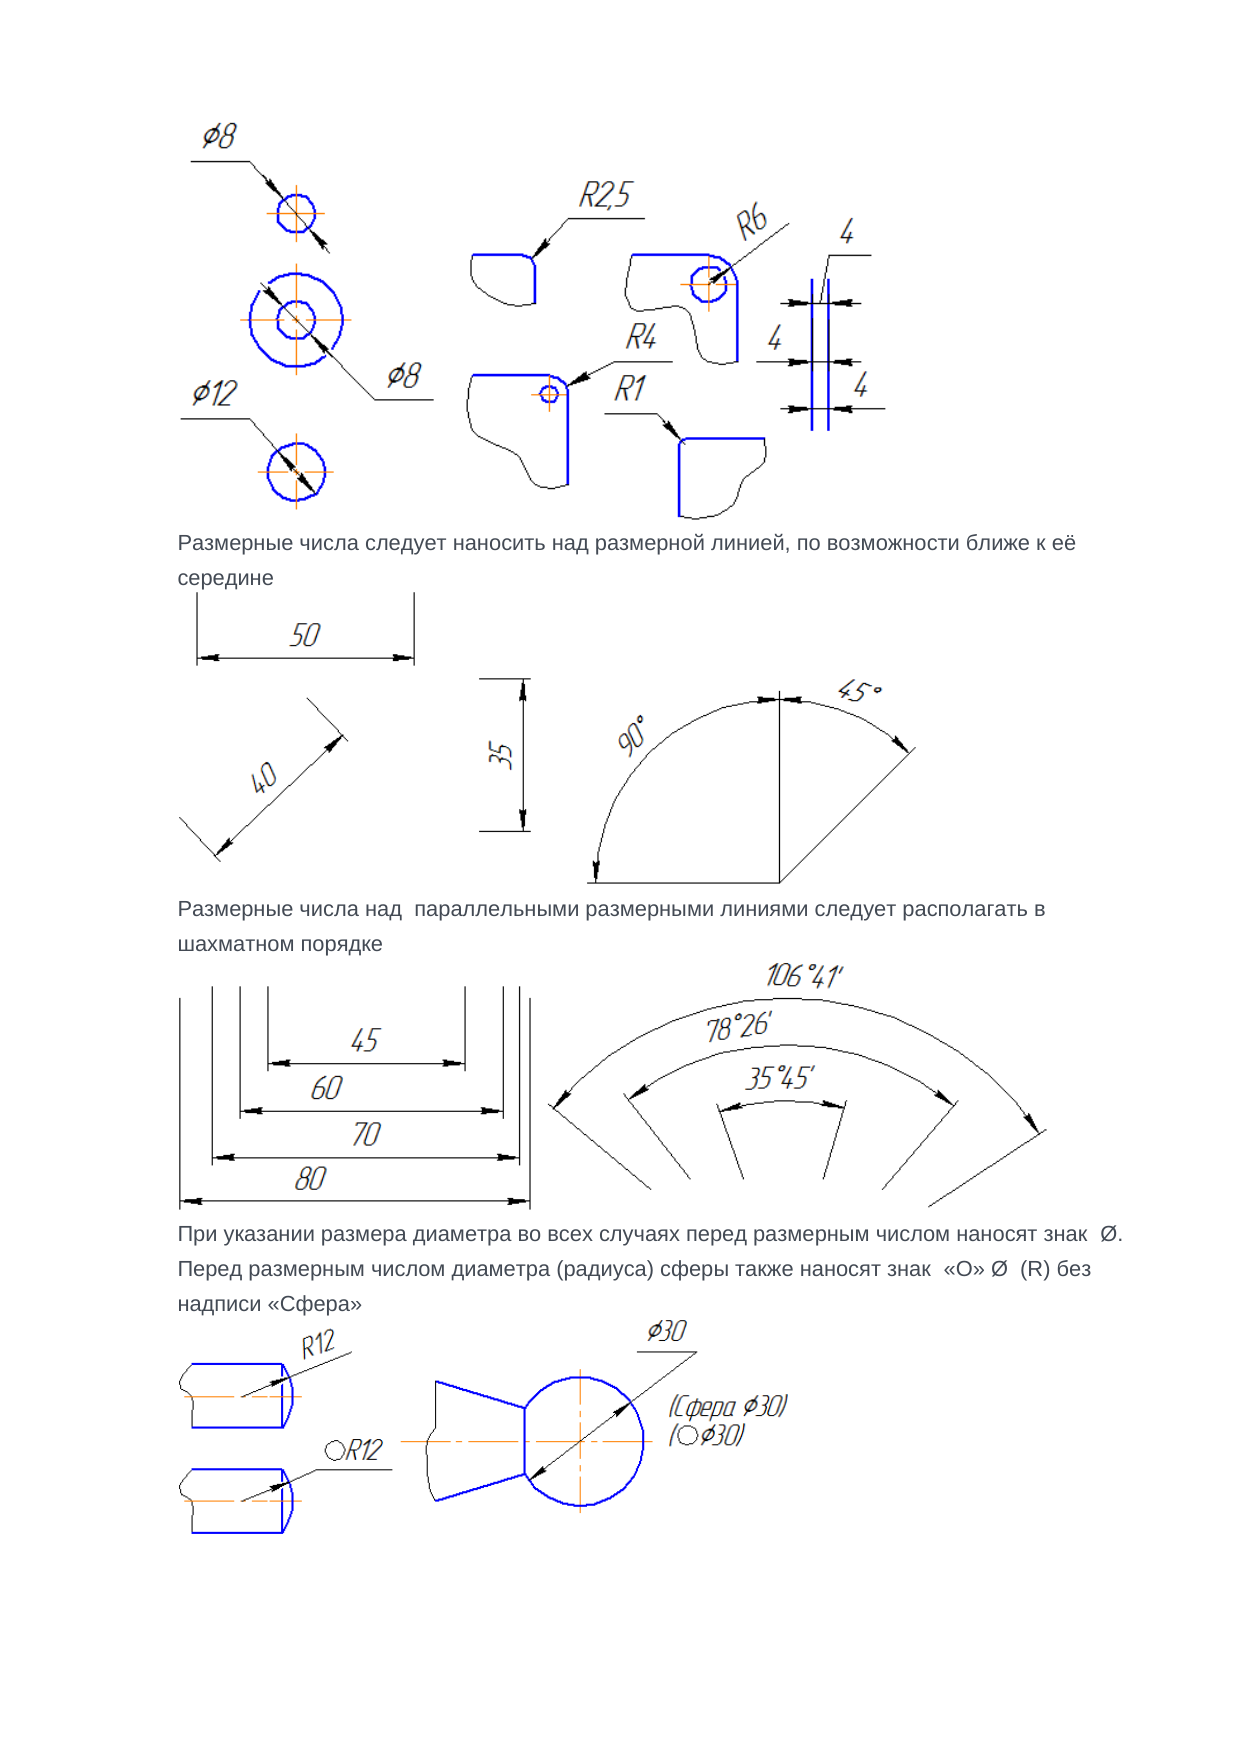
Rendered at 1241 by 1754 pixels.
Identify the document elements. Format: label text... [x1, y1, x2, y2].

list При указании размера диаметра во всех случаях перед размерным числом наносят знак Ø. Перед размерным числом диаметра (радиуса) сферы также наносят знак «О» Ø (R) без надписи «Сфера» [177, 1211, 1152, 1316]
picture [177, 1316, 792, 1535]
picture [177, 118, 888, 521]
picture [177, 956, 1049, 1212]
list Размерные числа следует наносить над размерной линией, по возможности ближе к её середине [177, 521, 1152, 591]
list Размерные числа над параллельными размерными линиями следует располагать в шахматном порядке [177, 886, 1152, 956]
picture [177, 590, 918, 886]
